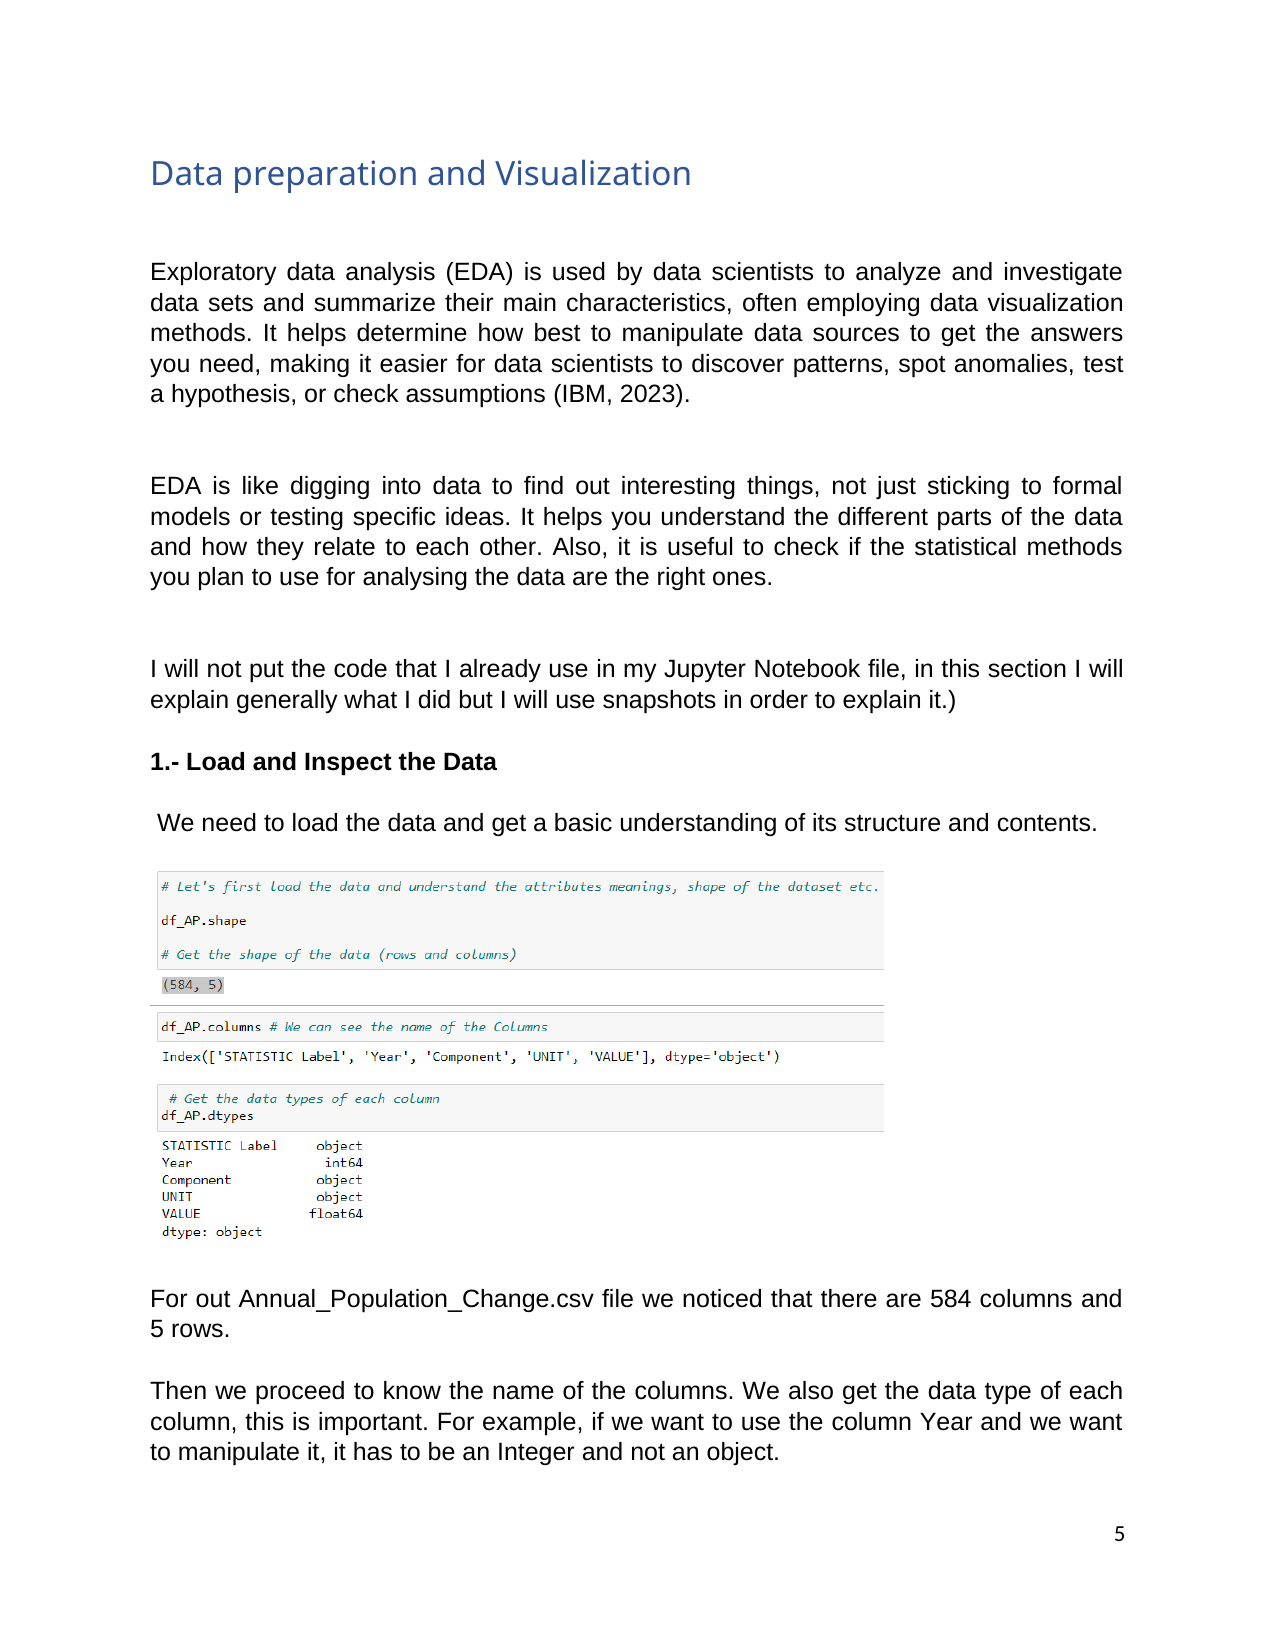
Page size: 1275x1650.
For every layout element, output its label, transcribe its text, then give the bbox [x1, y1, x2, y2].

picture [150, 869, 884, 1251]
text EDA is like digging into data to find out interesting things, not just sticking to formal models or testing specific ideas. It helps you understand the different parts of the data and how they relate to each other. Also, it is useful to check if the statistical methods you plan to use for analysing the data are the right ones. [150, 471, 1125, 591]
text Exploratory data analysis (EDA) is used by data scientists to analyze and investigate data sets and summarize their main characteristics, often employing data visualization methods. It helps determine how best to manipulate data sources to get the answers you need, making it easier for data scientists to discover patterns, spot anomalies, test a hypothesis, or check assumptions . [150, 257, 1125, 408]
text We need to load the data and get a basic understanding of its structure and contents. [150, 808, 1125, 837]
subtitle Data preparation and Visualization [150, 150, 1125, 195]
text I will not put the code that I already use in my Jupyter Notebook file, in this section I will explain generally what I did but I will use snapshots in order to explain it.) [150, 654, 1125, 713]
text For out Annual_Population_Change.csv file we noticed that there are 584 columns and 5 rows. [150, 1284, 1125, 1343]
text 1.- Load and Inspect the Data [150, 746, 1125, 775]
text Then we proceed to know the name of the columns. We also get the data type of each column, this is important. For example, if we want to use the column Year and we want to manipulate it, it has to be an Integer and not an object. [150, 1376, 1125, 1466]
